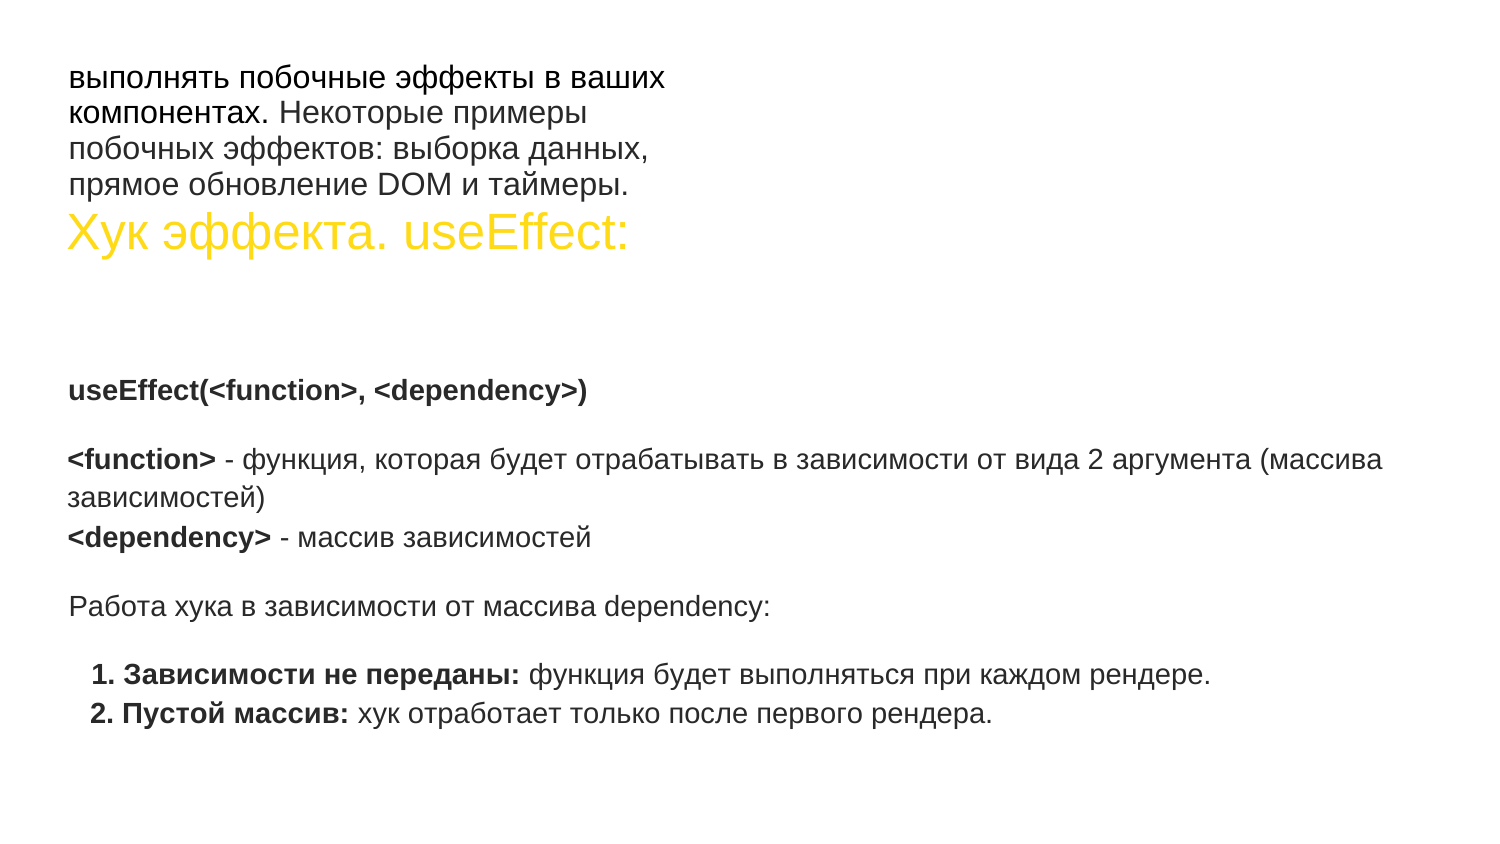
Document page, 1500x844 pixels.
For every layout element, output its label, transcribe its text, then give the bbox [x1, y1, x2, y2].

text <function> - функция, которая будет отрабатывать в зависимости от вида 2 аргумента (массива зависимостей) [67, 442, 1389, 513]
text выполнять побочные эффекты в ваших компонентах. Некоторые примеры [278, 60, 692, 130]
text побочных эффектов: выборка данных, прямое обновление DOM и таймеры. [68, 131, 675, 202]
text 1. Зависимости не переданы: функция будет выполняться при каждом рендере. 2. Пустой массив: хук отработает только после первого рендера. [90, 657, 1230, 729]
text <dependency> - массив зависимостей [67, 520, 1467, 553]
text useEffect(<function>, <dependency>) [68, 373, 1467, 406]
text Работа хука в зависимости от массива dependency: [68, 589, 1467, 622]
text Хук эффекта. useEffect: [66, 202, 1467, 260]
